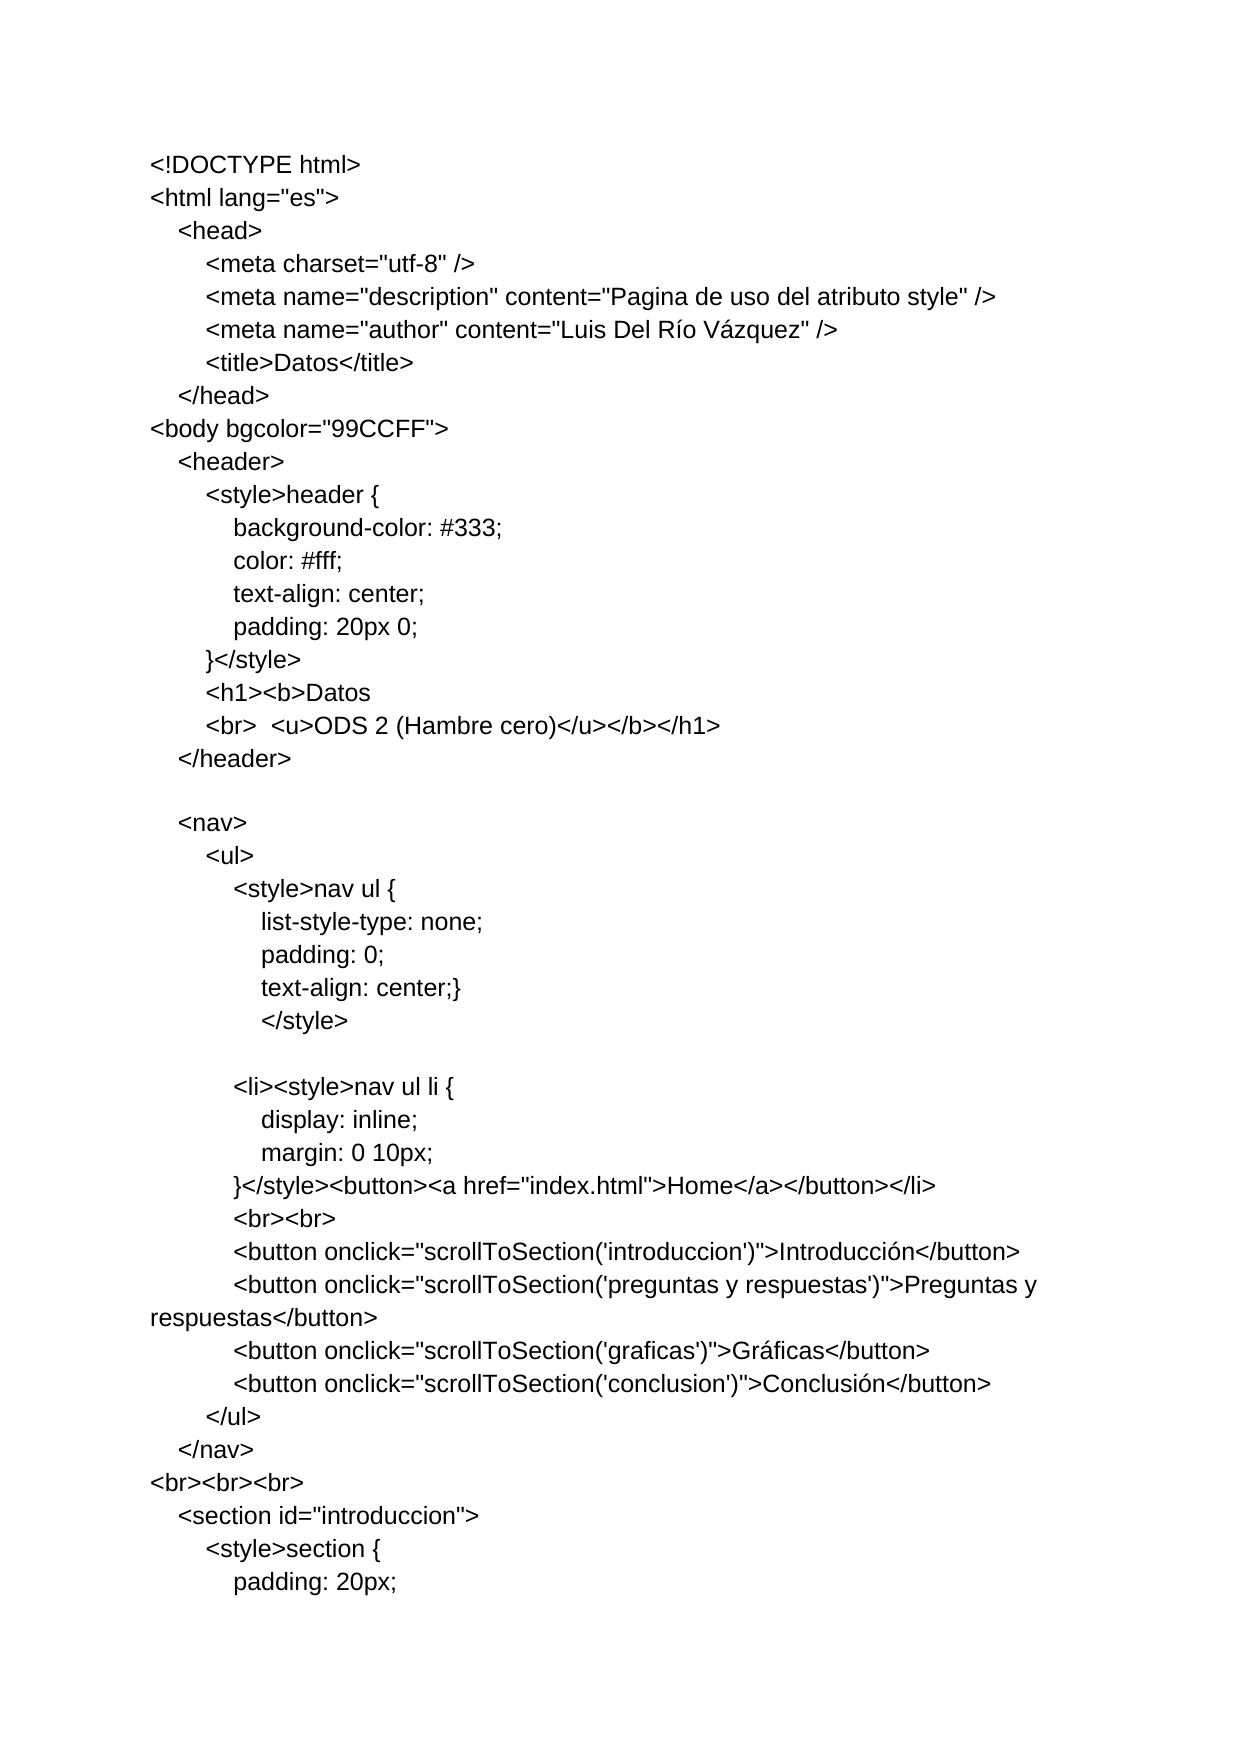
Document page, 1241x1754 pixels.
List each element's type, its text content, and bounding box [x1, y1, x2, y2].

text <li><style>nav ul li { [150, 1072, 1090, 1101]
text <button onclick="scrollToSection('preguntas y respuestas')">Preguntas y respuestas</button> [150, 1270, 1090, 1332]
text color: #fff; [150, 546, 1090, 575]
text </header> [150, 744, 1090, 773]
text <h1><b>Datos [150, 678, 1090, 707]
text <br><br> [150, 1204, 1090, 1233]
text </head> [150, 381, 1090, 410]
text <br> <u>ODS 2 (Hambre cero)</u></b></h1> [150, 711, 1090, 740]
text margin: 0 10px; [150, 1138, 1090, 1167]
text <header> [150, 447, 1090, 476]
text <html lang="es"> [150, 183, 1090, 212]
text <button onclick="scrollToSection('conclusion')">Conclusión</button> [150, 1369, 1090, 1398]
text <meta name="author" content="Luis Del Río Vázquez" /> [150, 315, 1090, 344]
text <nav> [150, 808, 1090, 836]
text text-align: center;} [150, 973, 1090, 1001]
text <style>header { [150, 480, 1090, 509]
text <button onclick="scrollToSection('graficas')">Gráficas</button> [150, 1336, 1090, 1365]
text <ul> [150, 841, 1090, 869]
text padding: 20px 0; [150, 612, 1090, 641]
text background-color: #333; [150, 513, 1090, 542]
text <meta name="description" content="Pagina de uso del atributo style" /> [150, 282, 1090, 311]
text }</style><button><a href="index.html">Home</a></button></li> [150, 1171, 1090, 1199]
text }</style> [150, 645, 1090, 674]
text <!DOCTYPE html> [150, 150, 1090, 179]
text </style> [150, 1006, 1090, 1034]
text <head> [150, 216, 1090, 245]
text <br><br><br> [150, 1468, 1090, 1497]
text <meta charset="utf-8" /> [150, 249, 1090, 278]
text list-style-type: none; [150, 907, 1090, 935]
text display: inline; [150, 1105, 1090, 1133]
text padding: 20px; [150, 1567, 1090, 1596]
text <button onclick="scrollToSection('introduccion')">Introducción</button> [150, 1237, 1090, 1266]
text <body bgcolor="99CCFF"> [150, 414, 1090, 443]
text padding: 0; [150, 940, 1090, 968]
text </nav> [150, 1435, 1090, 1464]
text </ul> [150, 1402, 1090, 1431]
text <style>nav ul { [150, 874, 1090, 902]
text <title>Datos</title> [150, 348, 1090, 377]
text <style>section { [150, 1534, 1090, 1563]
text <section id="introduccion"> [150, 1501, 1090, 1530]
text text-align: center; [150, 579, 1090, 608]
